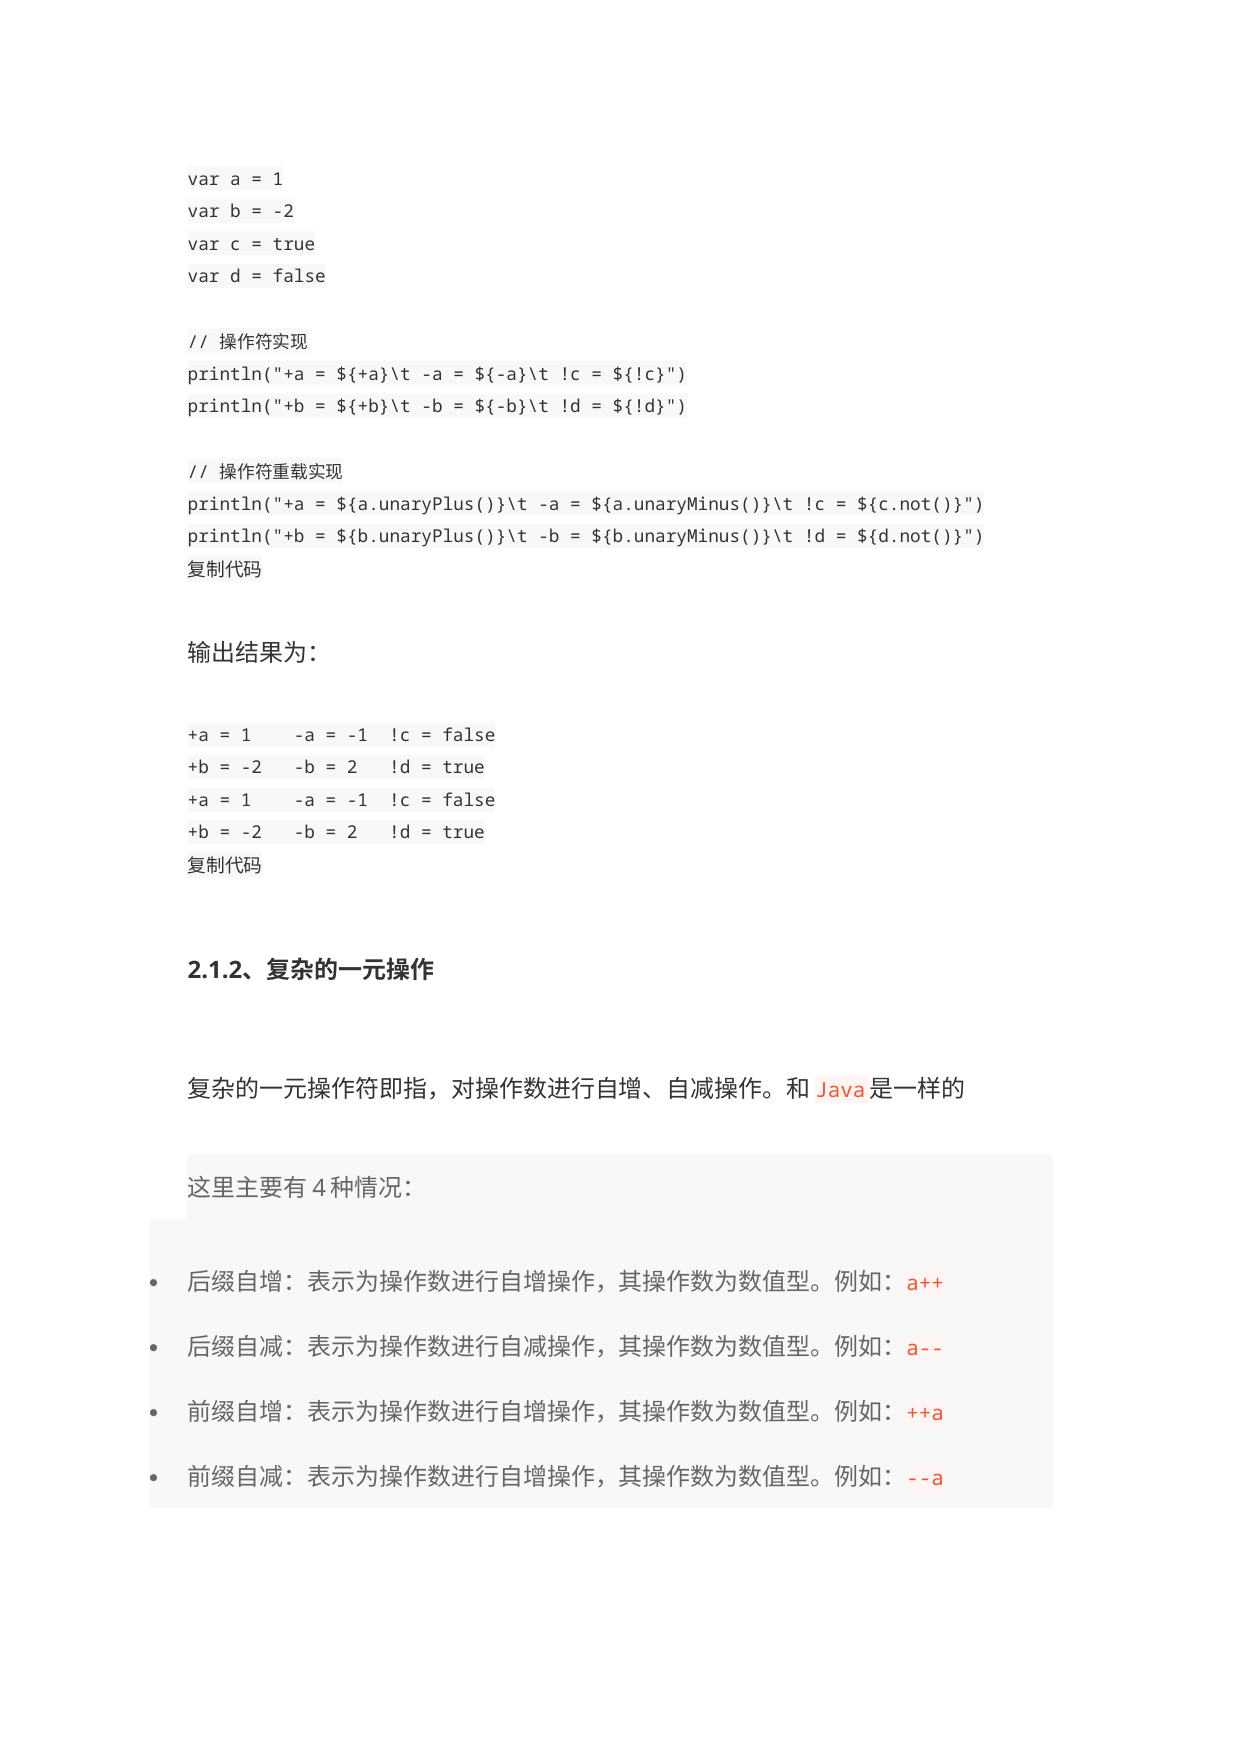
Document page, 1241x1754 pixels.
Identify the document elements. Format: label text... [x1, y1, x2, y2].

text var d = false [187, 259, 1053, 292]
text // 操作符重载实现 [187, 454, 1053, 487]
text 这里主要有4种情况： [187, 1154, 1053, 1219]
text println("+b = ${b.unaryPlus()}\t -b = ${b.unaryMinus()}\t !d = ${d.not()}") [187, 519, 1053, 552]
text println("+a = ${+a}\t -a = ${-a}\t !c = ${!c}") [187, 357, 1053, 389]
text +b = -2 -b = 2 !d = true [187, 816, 1053, 848]
text var b = -2 [187, 194, 1053, 227]
list 后缀自增：表示为操作数进行自增操作，其操作数为数值型。例如：a++ [150, 1248, 1053, 1313]
text +a = 1 -a = -1 !c = false [187, 718, 1053, 751]
text println("+a = ${a.unaryPlus()}\t -a = ${a.unaryMinus()}\t !c = ${c.not()}") [187, 487, 1053, 519]
subtitle 2.1.2、复杂的一元操作 [187, 935, 1053, 1000]
list 前缀自增：表示为操作数进行自增操作，其操作数为数值型。例如：++a [150, 1378, 1053, 1443]
text println("+b = ${+b}\t -b = ${-b}\t !d = ${!d}") [187, 389, 1053, 422]
text +b = -2 -b = 2 !d = true [187, 751, 1053, 783]
text 复制代码 [187, 552, 1053, 584]
text 复制代码 [187, 848, 1053, 881]
text // 操作符实现 [187, 324, 1053, 357]
text 复杂的一元操作符即指，对操作数进行自增、自减操作。和Java是一样的 [187, 1054, 1053, 1119]
list 前缀自减：表示为操作数进行自增操作，其操作数为数值型。例如：--a [150, 1443, 1053, 1508]
text var a = 1 [187, 162, 1053, 194]
text 输出结果为： [187, 619, 1053, 684]
text var c = true [187, 227, 1053, 259]
text +a = 1 -a = -1 !c = false [187, 783, 1053, 816]
list 后缀自减：表示为操作数进行自减操作，其操作数为数值型。例如：a-- [150, 1313, 1053, 1378]
